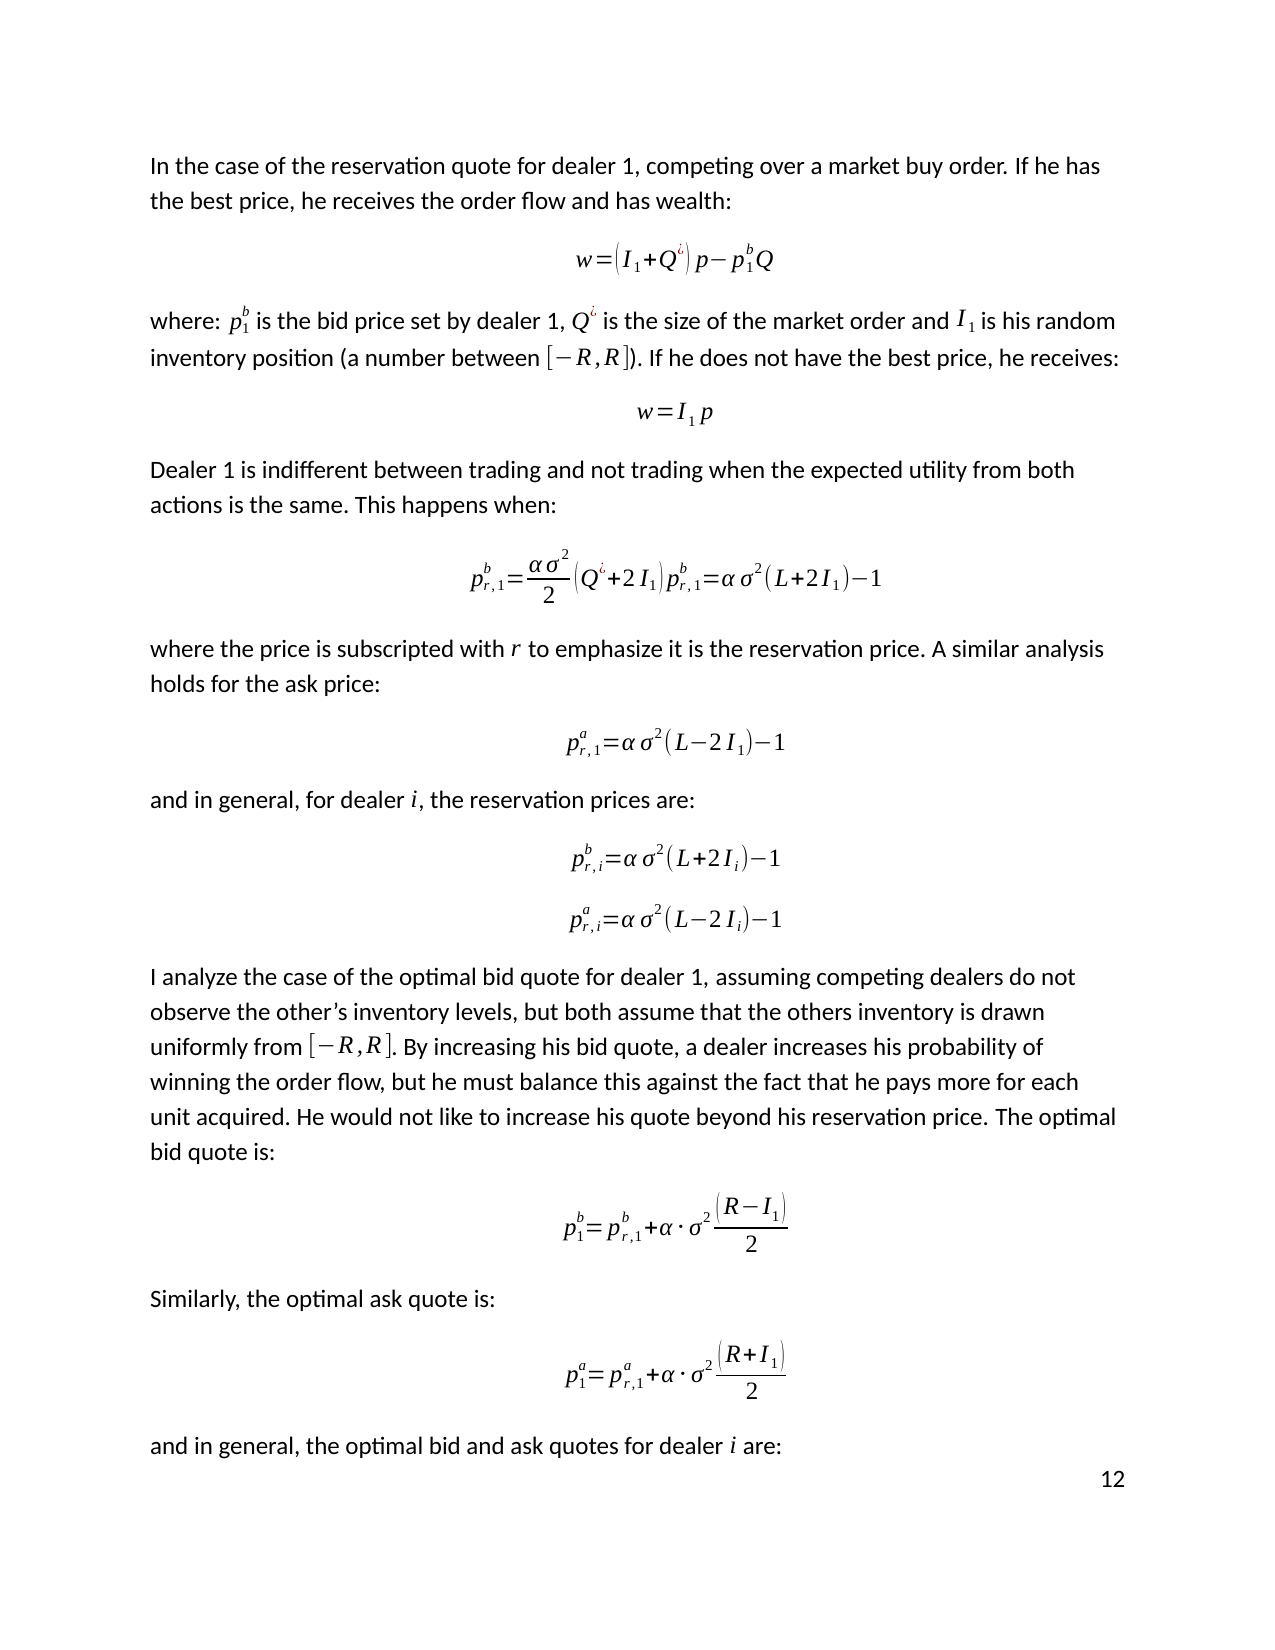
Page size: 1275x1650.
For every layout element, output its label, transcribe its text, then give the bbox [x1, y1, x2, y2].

text I analyze the case of the optimal bid quote for dealer 1, assuming competing dealers do not observe the other’s inventory levels, but both assume that the others inventory is drawn uniformly from . By increasing his bid quote, a dealer increases his probability of winning the order flow, but he must balance this against the fact that he pays more for each unit acquired. He would not like to increase his quote beyond his reservation price. The optimal bid quote is: [150, 961, 1125, 1166]
text Dealer 1 is indifferent between trading and not trading when the expected utility from both actions is the same. This happens when: [150, 455, 1125, 520]
text where: is the bid price set by dealer 1, is the size of the market order and is his random inventory position (a number between ). If he does not have the best price, he receives: [150, 303, 1125, 373]
text and in general, for dealer , the reservation prices are: [150, 784, 1125, 815]
text where the price is subscripted with to emphasize it is the reservation price. A similar analysis holds for the ask price: [150, 633, 1125, 699]
text Similarly, the optimal ask quote is: [150, 1283, 1125, 1313]
text and in general, the optimal bid and ask quotes for dealer are: [150, 1430, 1125, 1461]
text In the case of the reservation quote for dealer 1, competing over a market buy order. If he has the best price, he receives the order flow and has wealth: [150, 150, 1125, 216]
